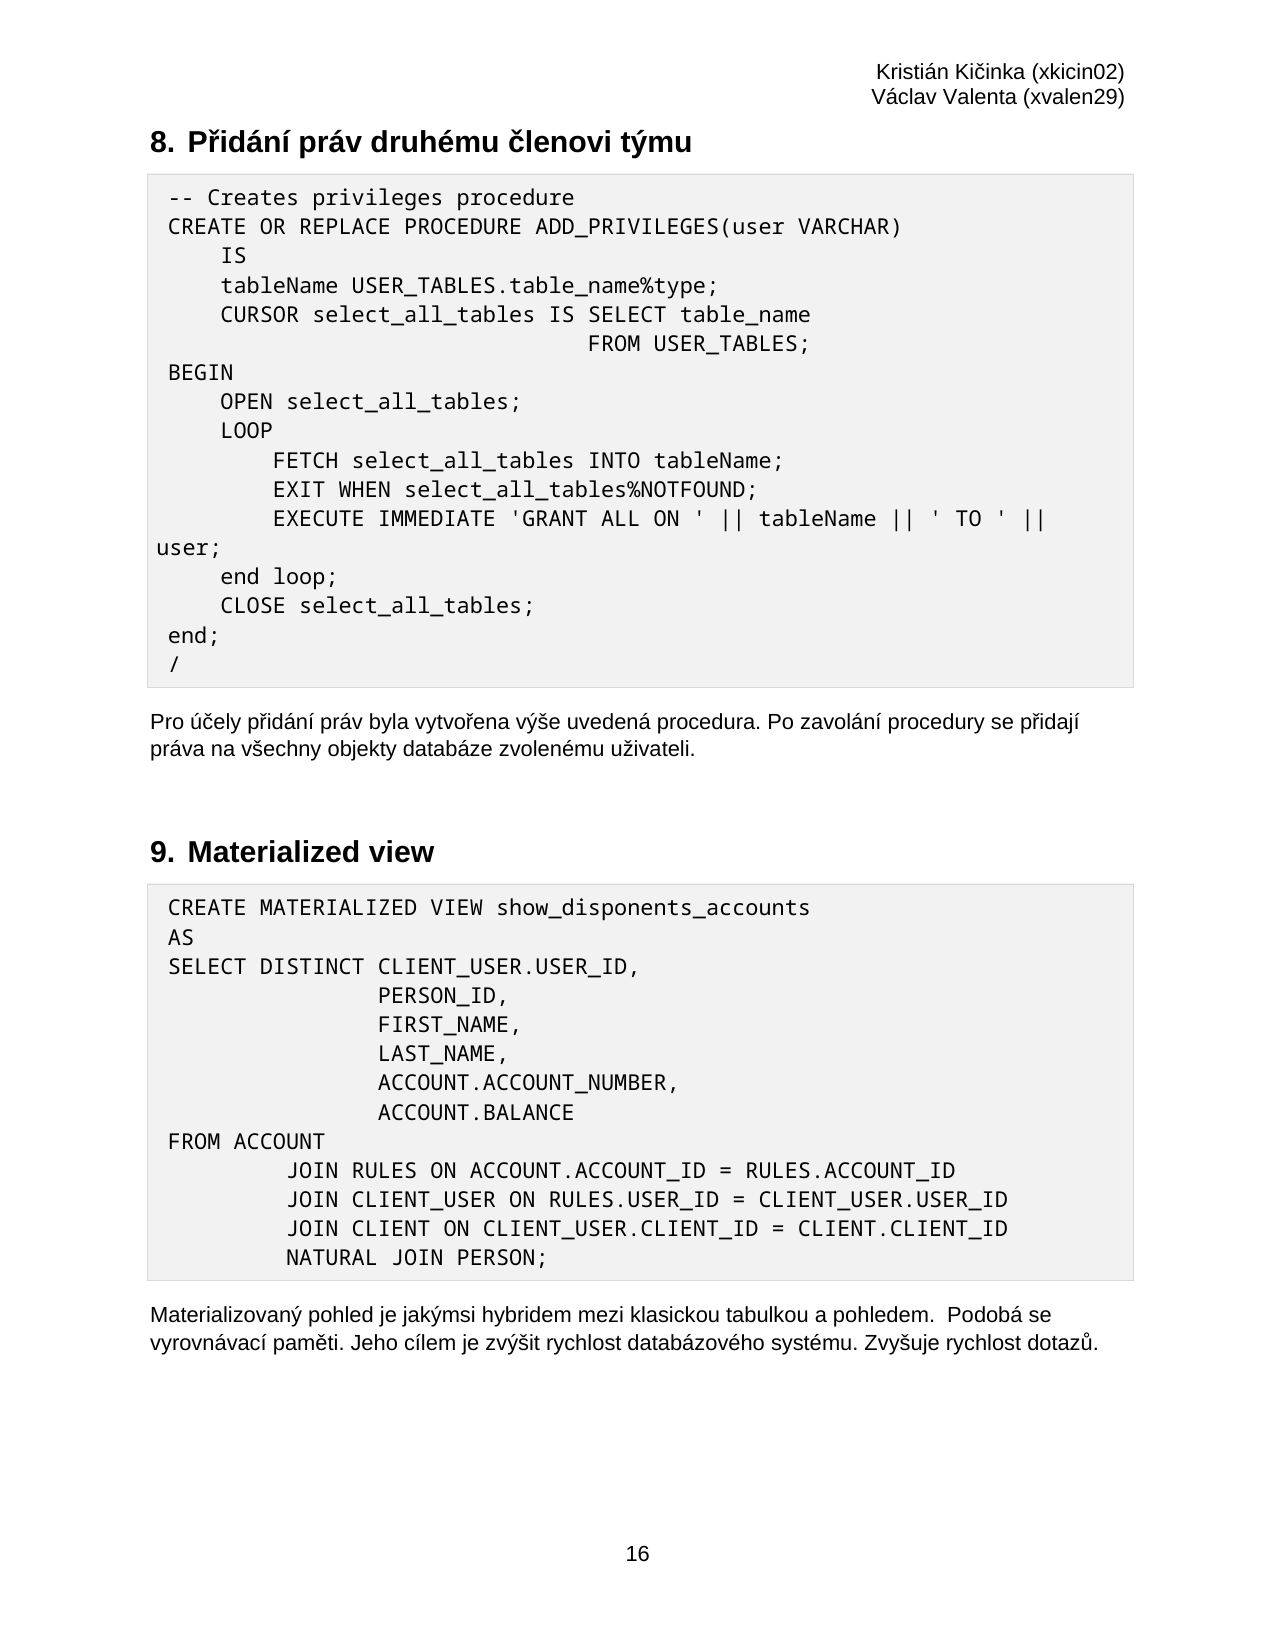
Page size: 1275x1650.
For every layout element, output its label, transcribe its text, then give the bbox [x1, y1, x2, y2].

text CLOSE select_all_tables; [148, 582, 1133, 611]
text FROM ACCOUNT [148, 1117, 1133, 1146]
text -- Creates privileges procedure [148, 175, 1133, 203]
text end; [148, 611, 1133, 640]
text ACCOUNT.ACCOUNT_NUMBER, [148, 1058, 1133, 1088]
text CREATE OR REPLACE PROCEDURE ADD_PRIVILEGES(user VARCHAR) [148, 203, 1133, 232]
text AS [148, 913, 1133, 942]
text tableName USER_TABLES.table_name%type; [148, 261, 1133, 290]
subtitle Přidání práv druhému členovi týmu [150, 124, 1125, 159]
text Materializovaný pohled je jakýmsi hybridem mezi klasickou tabulkou a pohledem. Podobá se vyrovnávací paměti. Jeho cílem je zvýšit rychlost databázového systému. Zvyšuje rychlost dotazů. [150, 1302, 1125, 1355]
text CREATE MATERIALIZED VIEW show_disponents_accounts [148, 885, 1133, 913]
text NATURAL JOIN PERSON; [148, 1233, 1133, 1280]
text end loop; [148, 553, 1133, 582]
text EXECUTE IMMEDIATE 'GRANT ALL ON ' || tableName || ' TO ' || user; [148, 494, 1133, 553]
text / [148, 640, 1133, 687]
text JOIN RULES ON ACCOUNT.ACCOUNT_ID = RULES.ACCOUNT_ID [148, 1146, 1133, 1175]
text PERSON_ID, [148, 971, 1133, 1000]
text EXIT WHEN select_all_tables%NOTFOUND; [148, 465, 1133, 494]
text SELECT DISTINCT CLIENT_USER.USER_ID, [148, 942, 1133, 971]
text ACCOUNT.BALANCE [148, 1088, 1133, 1117]
text CURSOR select_all_tables IS SELECT table_name [148, 290, 1133, 319]
text FROM USER_TABLES; [148, 319, 1133, 348]
text BEGIN [148, 348, 1133, 378]
text LOOP [148, 407, 1133, 436]
text JOIN CLIENT_USER ON RULES.USER_ID = CLIENT_USER.USER_ID [148, 1175, 1133, 1204]
text LAST_NAME, [148, 1029, 1133, 1058]
text Pro účely přidání práv byla vytvořena výše uvedená procedura. Po zavolání procedury se přidají práva na všechny objekty databáze zvolenému uživateli. [150, 709, 1125, 761]
text FIRST_NAME, [148, 1000, 1133, 1029]
text IS [148, 232, 1133, 261]
subtitle Materialized view [150, 834, 1125, 869]
text FETCH select_all_tables INTO tableName; [148, 436, 1133, 465]
text OPEN select_all_tables; [148, 378, 1133, 407]
text JOIN CLIENT ON CLIENT_USER.CLIENT_ID = CLIENT.CLIENT_ID [148, 1204, 1133, 1233]
